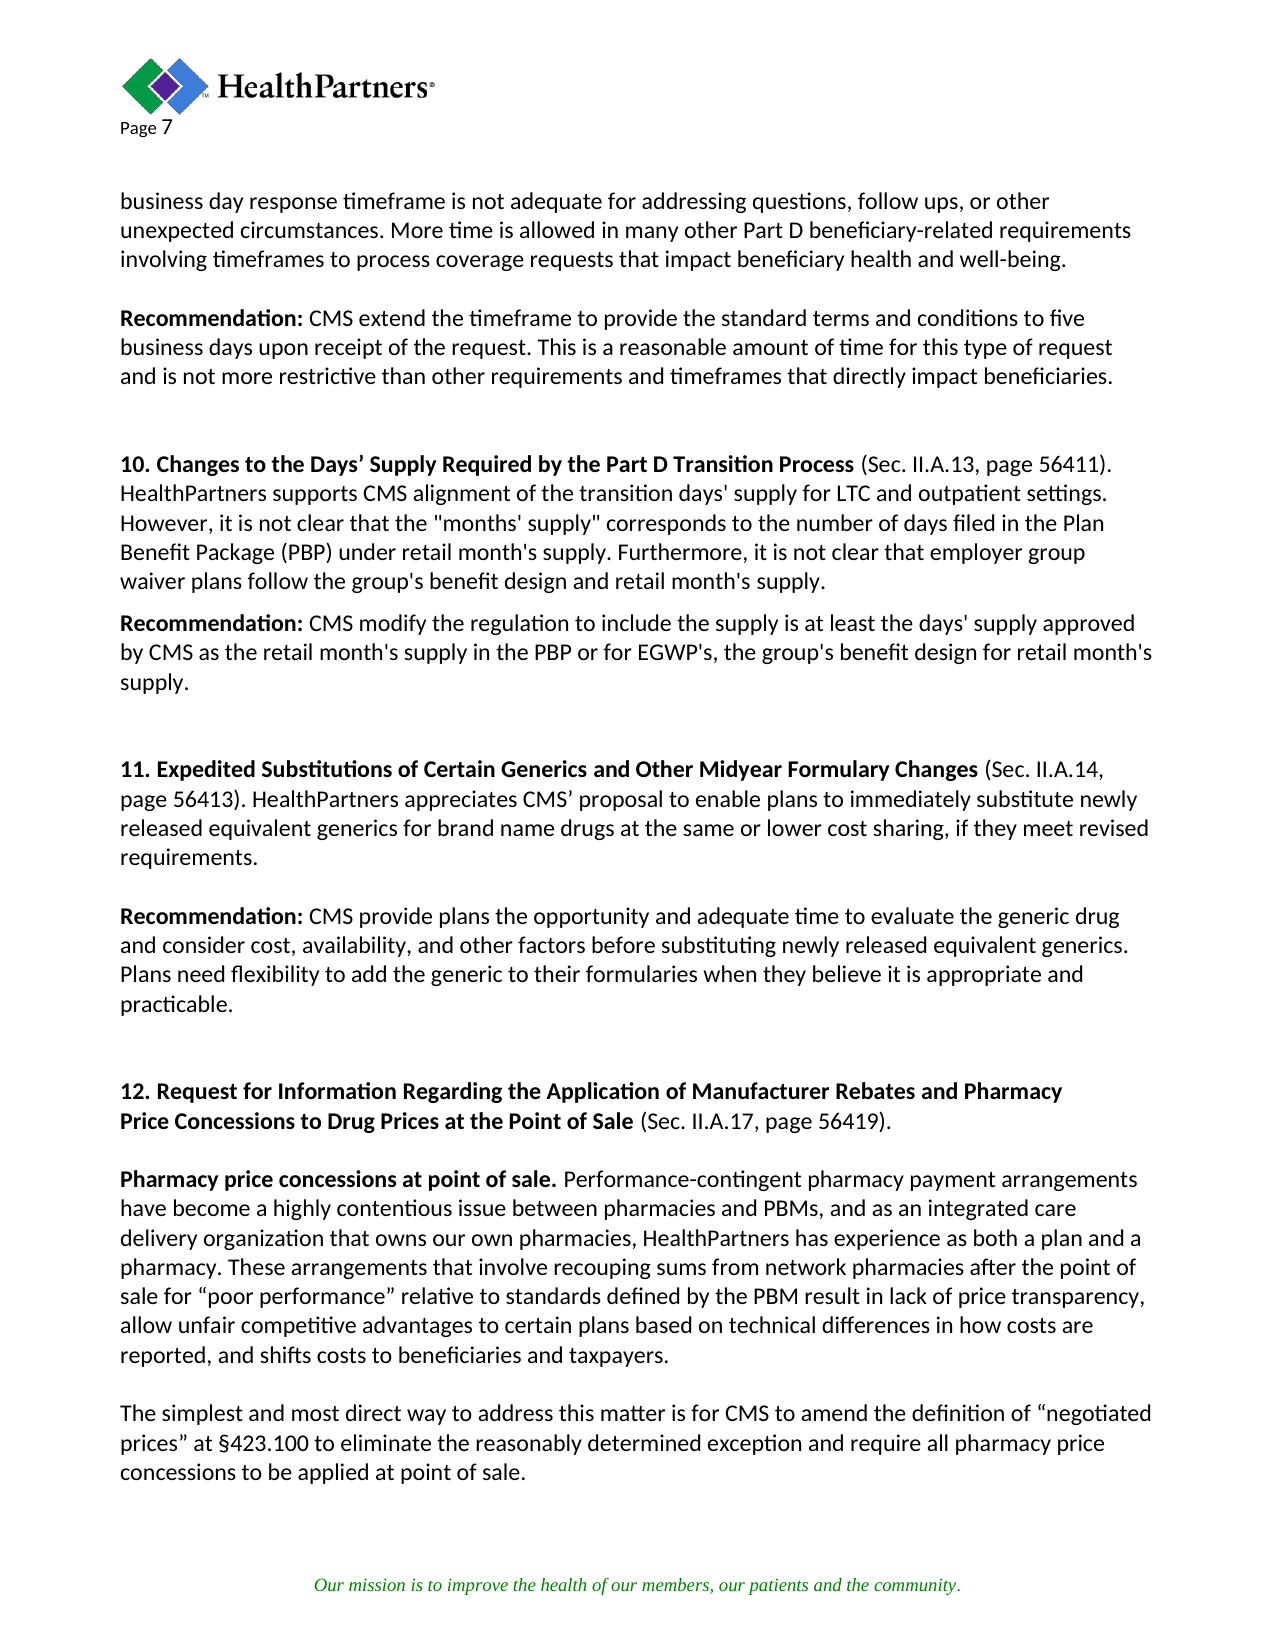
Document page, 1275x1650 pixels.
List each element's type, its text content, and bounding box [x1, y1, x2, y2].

text Pharmacy price concessions at point of sale. Performance-contingent pharmacy payment arrangements have become a highly contentious issue between pharmacies and PBMs, and as an integrated care delivery organization that owns our own pharmacies, HealthPartners has experience as both a plan and a pharmacy. These arrangements that involve recouping sums from network pharmacies after the point of sale for “poor performance” relative to standards defined by the PBM result in lack of price transparency, allow unfair competitive advantages to certain plans based on technical differences in how costs are reported, and shifts costs to beneficiaries and taxpayers. [120, 1164, 1152, 1369]
text Recommendation: CMS provide plans the opportunity and adequate time to evaluate the generic drug and consider cost, availability, and other factors before substituting newly released equivalent generics. Plans need flexibility to add the generic to their formularies when they believe it is appropriate and practicable. [120, 901, 1132, 1018]
text Recommendation: CMS extend the timeframe to provide the standard terms and conditions to five business days upon receipt of the request. This is a reasonable amount of time for this type of request and is not more restrictive than other requirements and timeframes that directly impact beneficiaries. [120, 303, 1116, 391]
text business day response timeframe is not adequate for addressing questions, follow ups, or other unexpected circumstances. More time is allowed in many other Part D beneficiary-related requirements involving timeframes to process coverage requests that impact beneficiary health and well-being. [120, 186, 1134, 274]
list Changes to the Days’ Supply Required by the Part D Transition Process (Sec. II.A.13, page 56411). HealthPartners supports CMS alignment of the transition days' supply for LTC and outpatient settings. However, it is not clear that the "months' supply" corresponds to the number of days filed in the Plan Benefit Package (PBP) under retail month's supply. Furthermore, it is not clear that employer group waiver plans follow the group's benefit design and retail month's supply. [120, 449, 1113, 596]
list Expedited Substitutions of Certain Generics and Other Midyear Formulary Changes (Sec. II.A.14, page 56413). HealthPartners appreciates CMS’ proposal to enable plans to immediately substitute newly released equivalent generics for brand name drugs at the same or lower cost sharing, if they meet revised requirements. [120, 754, 1150, 872]
text Recommendation: CMS modify the regulation to include the supply is at least the days' supply approved by CMS as the retail month's supply in the PBP or for EGWP's, the group's benefit design for retail month's supply. [120, 608, 1158, 696]
text The simplest and most direct way to address this matter is for CMS to amend the definition of “negotiated prices” at §423.100 to eliminate the reasonably determined exception and require all pharmacy price concessions to be applied at point of sale. [120, 1398, 1164, 1486]
picture [120, 56, 436, 116]
subtitle Request for Information Regarding the Application of Manufacturer Rebates and Pharmacy Price Concessions to Drug Prices at the Point of Sale (Sec. II.A.17, page 56419). [120, 1076, 1117, 1135]
